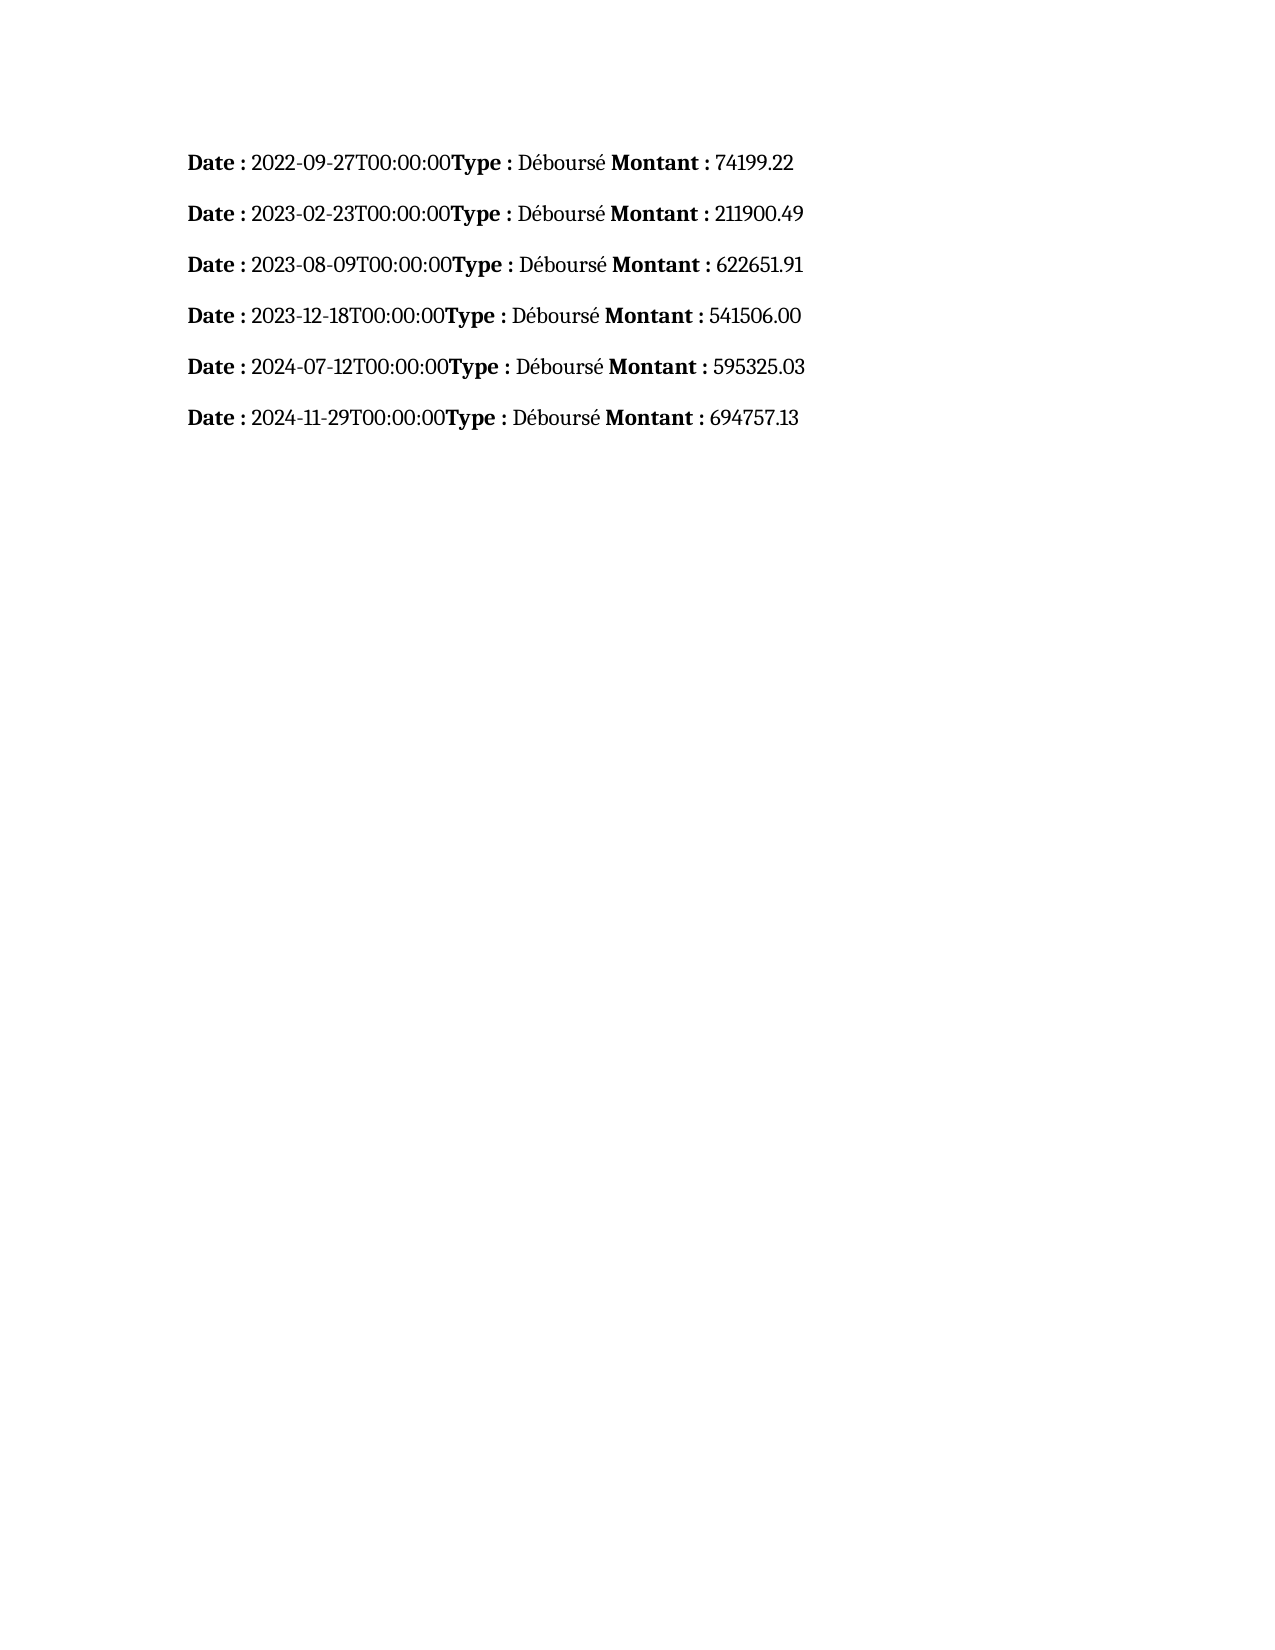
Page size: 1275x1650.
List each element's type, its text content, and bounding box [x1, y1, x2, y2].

text Date : 2024-11-29T00:00:00Type : Déboursé Montant : 694757.13 [187, 405, 1087, 432]
text Date : 2022-09-27T00:00:00Type : Déboursé Montant : 74199.22 [187, 150, 1087, 176]
text Date : 2023-12-18T00:00:00Type : Déboursé Montant : 541506.00 [187, 303, 1087, 329]
text Date : 2023-08-09T00:00:00Type : Déboursé Montant : 622651.91 [187, 252, 1087, 278]
text Date : 2024-07-12T00:00:00Type : Déboursé Montant : 595325.03 [187, 354, 1087, 381]
text Date : 2023-02-23T00:00:00Type : Déboursé Montant : 211900.49 [187, 201, 1087, 227]
